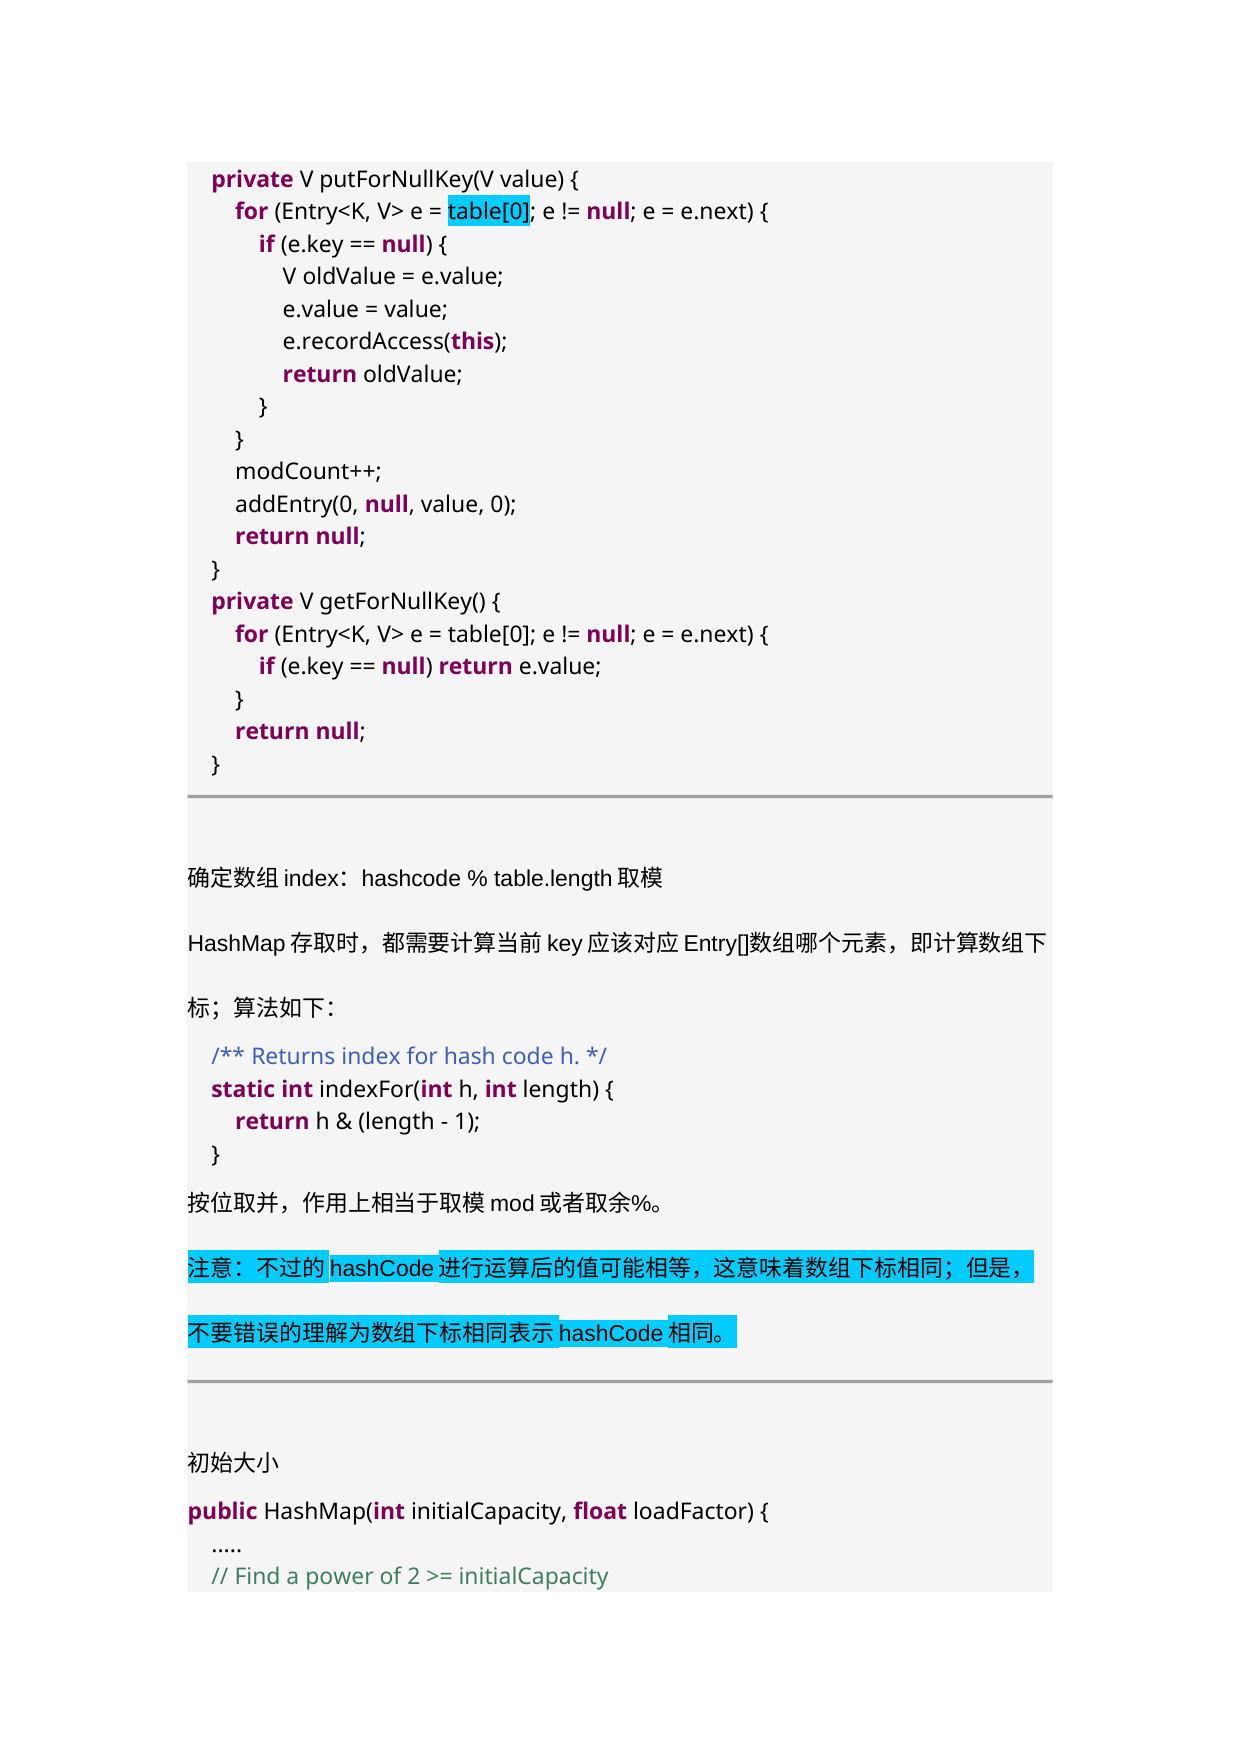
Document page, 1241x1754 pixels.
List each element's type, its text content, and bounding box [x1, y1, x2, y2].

text 确定数组index：hashcode % table.length取模 [187, 844, 1053, 909]
text static int indexFor(int h, int length) { [187, 1072, 1053, 1104]
text } [187, 682, 1053, 714]
text e.recordAccess(this); [187, 324, 1053, 357]
text return h & (length - 1); [187, 1104, 1053, 1137]
text } [187, 747, 1053, 779]
text e.value = value; [187, 292, 1053, 324]
text 注意：不过的hashCode进行运算后的值可能相等，这意味着数组下标相同；但是，不要错误的理解为数组下标相同表示hashCode相同。 [187, 1234, 1053, 1364]
text private V putForNullKey(V value) { [187, 162, 1053, 194]
text return oldValue; [187, 357, 1053, 389]
text public HashMap(int initialCapacity, float loadFactor) { [187, 1494, 1053, 1527]
text return null; [187, 519, 1053, 552]
text if (e.key == null) return e.value; [187, 649, 1053, 682]
text 初始大小 [187, 1429, 1053, 1494]
text for (Entry<K, V> e = table[0]; e != null; e = e.next) { [187, 617, 1053, 649]
text } [187, 422, 1053, 454]
text } [187, 1137, 1053, 1169]
text if (e.key == null) { [187, 227, 1053, 259]
text // Find a power of 2 >= initialCapacity [187, 1559, 1053, 1592]
text addEntry(0, null, value, 0); [187, 487, 1053, 519]
text modCount++; [187, 454, 1053, 487]
text /** Returns index for hash code h. */ [187, 1039, 1053, 1072]
text private V getForNullKey() { [187, 584, 1053, 617]
text return null; [187, 714, 1053, 747]
text HashMap存取时，都需要计算当前key应该对应Entry[]数组哪个元素，即计算数组下标；算法如下： [187, 909, 1053, 1039]
text V oldValue = e.value; [187, 259, 1053, 292]
text for (Entry<K, V> e = table[0]; e != null; e = e.next) { [187, 194, 1053, 227]
text } [187, 389, 1053, 422]
text } [187, 552, 1053, 584]
text ..... [187, 1527, 1053, 1559]
text 按位取并，作用上相当于取模mod或者取余%。 [187, 1169, 1053, 1234]
